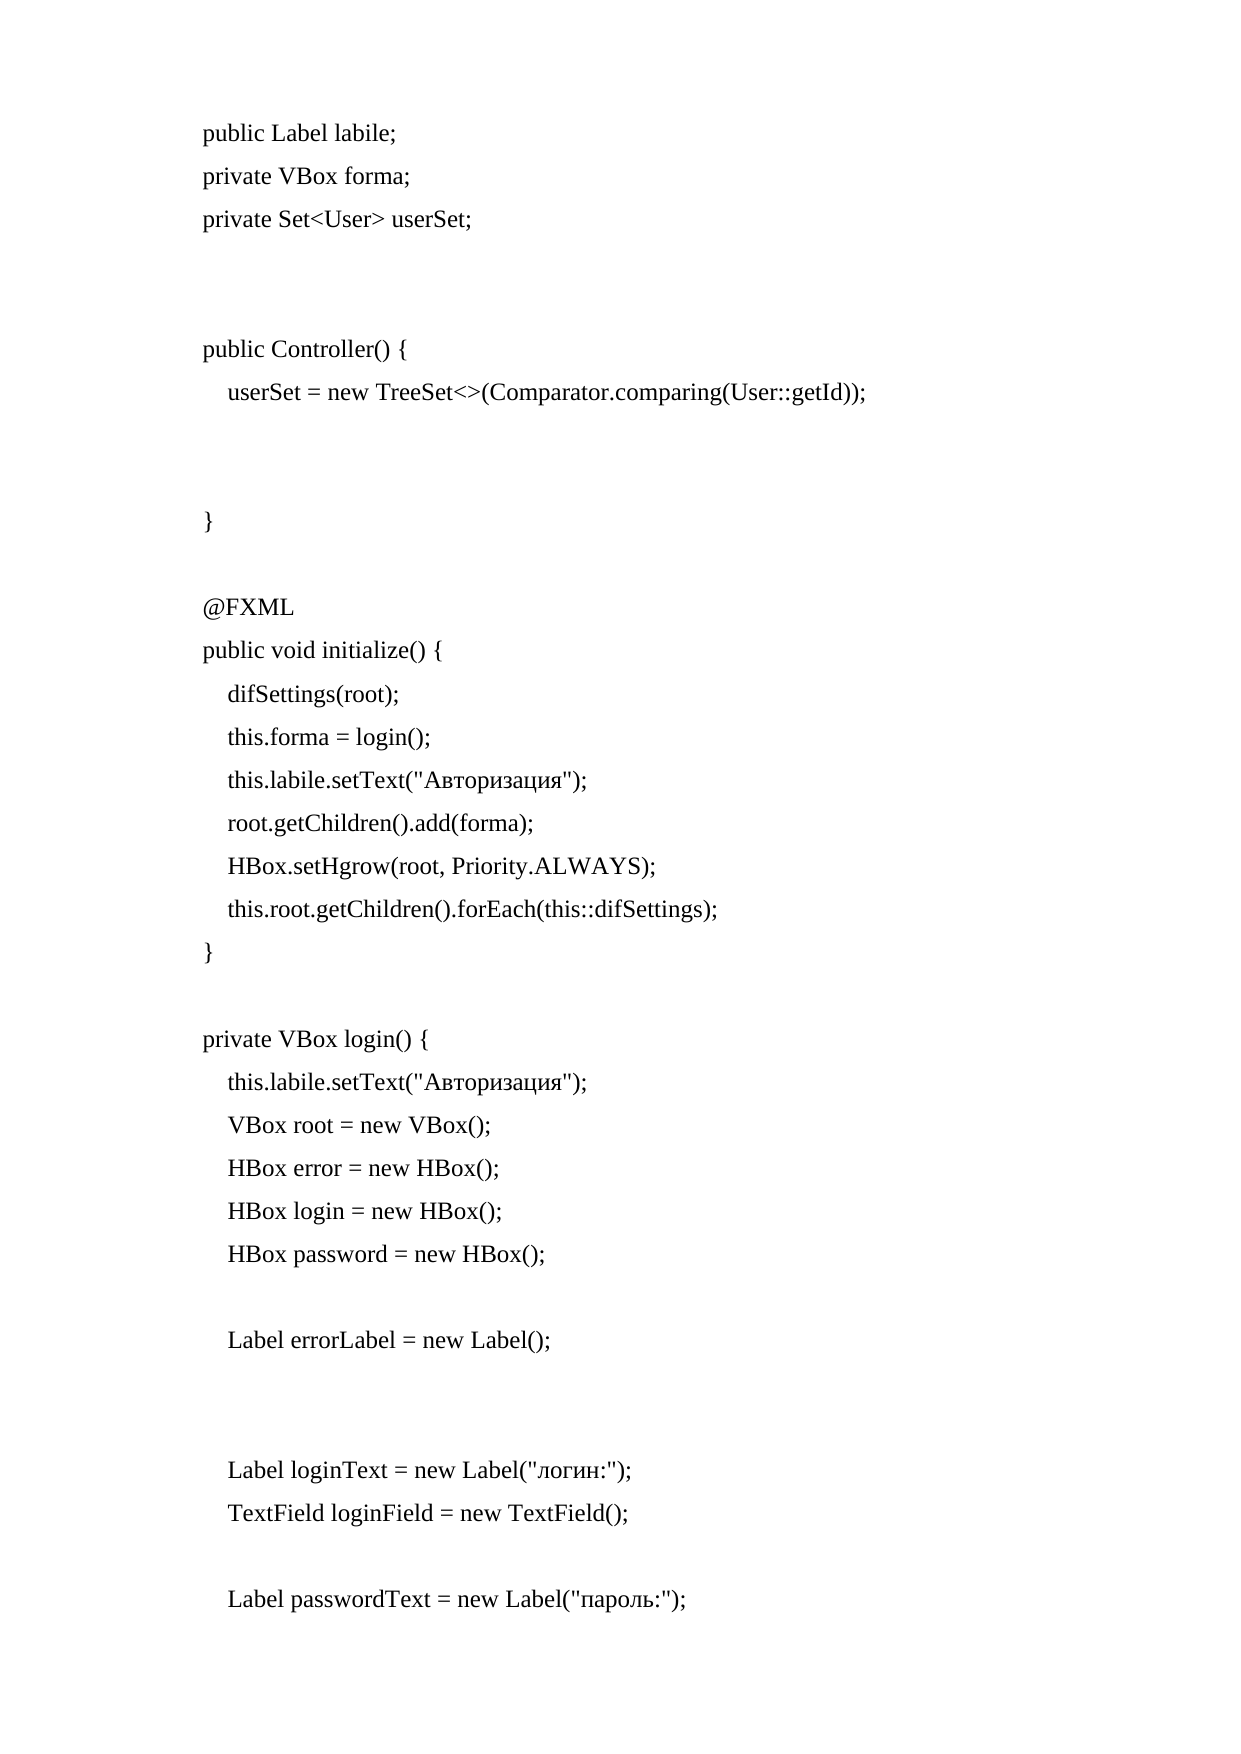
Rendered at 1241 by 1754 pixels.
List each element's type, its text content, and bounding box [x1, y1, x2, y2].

text this.labile.setText("Авторизация"); [177, 765, 1152, 794]
text HBox password = new HBox(); [177, 1239, 1152, 1268]
text VBox root = new VBox(); [177, 1110, 1152, 1139]
text this.labile.setText("Авторизация"); [177, 1067, 1152, 1096]
text @FXML [177, 592, 1152, 621]
text Label errorLabel = new Label(); [177, 1326, 1152, 1354]
text this.forma = login(); [177, 722, 1152, 751]
text private Set<User> userSet; [177, 204, 1152, 233]
text } [177, 506, 1152, 535]
text root.getChildren().add(forma); [177, 808, 1152, 837]
text this.root.getChildren().forEach(this::difSettings); [177, 894, 1152, 923]
text private VBox login() { [177, 1024, 1152, 1052]
text userSet = new TreeSet<>(Comparator.comparing(User::getId)); [177, 377, 1152, 406]
text HBox error = new HBox(); [177, 1153, 1152, 1182]
text public Label labile; [177, 118, 1152, 147]
text public Controller() { [177, 334, 1152, 362]
text HBox login = new HBox(); [177, 1196, 1152, 1225]
text Label loginText = new Label("логин:"); [177, 1455, 1152, 1484]
text TextField loginField = new TextField(); [177, 1498, 1152, 1527]
text public void initialize() { [177, 636, 1152, 664]
text difSettings(root); [177, 679, 1152, 707]
text Label passwordText = new Label("пароль:"); [177, 1584, 1152, 1613]
text private VBox forma; [177, 161, 1152, 190]
text } [177, 937, 1152, 966]
text HBox.setHgrow(root, Priority.ALWAYS); [177, 851, 1152, 880]
